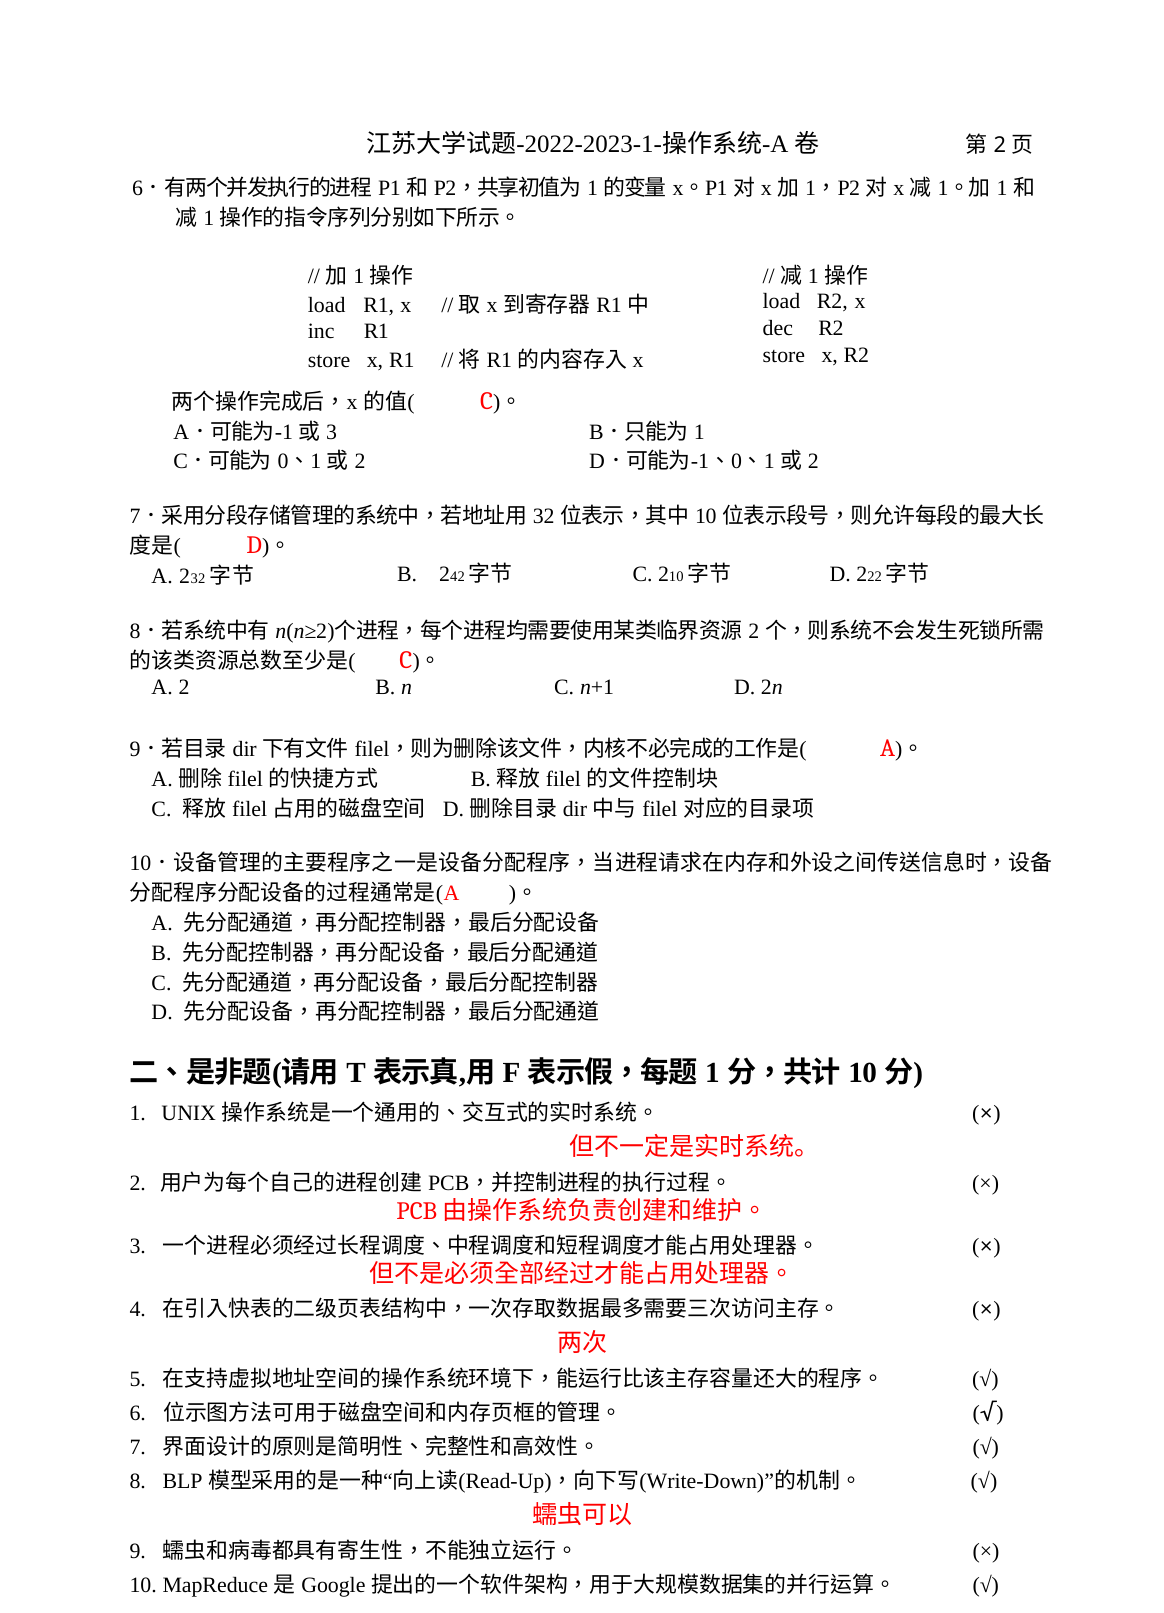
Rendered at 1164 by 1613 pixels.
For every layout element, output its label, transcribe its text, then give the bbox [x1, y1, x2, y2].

text 两个操作完成后，x 的值( C)。 [171, 386, 1163, 416]
text C．可能为 0、1 或 2 D．可能为-1、0、1 或 2 [173, 446, 1163, 475]
text 10. MapReduce 是 Google 提出的一个软件架构，用于大规模数据集的并行运算。 (√) [129, 1569, 1163, 1599]
text 但不是必须全部经过才能占用处理器。 [0, 1259, 1163, 1288]
text 7．采用分段存储管理的系统中，若地址用 32 位表示，其中 10 位表示段号，则允许每段的最大长 [129, 500, 1163, 530]
text 9．若目录 dir 下有文件 filel，则为删除该文件，内核不必完成的工作是( A)。 [129, 733, 1163, 763]
text B. 先分配控制器，再分配设备，最后分配通道 [151, 937, 1163, 967]
text 度是( D)。 [129, 530, 397, 560]
text 9. 蠕虫和病毒都具有寄生性，不能独立运行。 (×) [129, 1535, 1163, 1565]
text 8．若系统中有 n(n≥2)个进程，每个进程均需要使用某类临界资源 2 个，则系统不会发生死锁所需 [129, 615, 1163, 644]
text load R1, x // 取 x 到寄存器 R1 中 [308, 289, 762, 318]
text D. 先分配设备，再分配控制器，最后分配通道 [151, 996, 1163, 1026]
text 的该类资源总数至少是( C)。 [129, 644, 1163, 674]
text 6．有两个并发执行的进程 P1 和 P2，共享初值为 1 的变量 x。P1 对 x 加 1，P2 对 x 减 1。加 1 和减 1 操作的指令序列分别如下所示。 [132, 172, 1052, 231]
text A．可能为-1 或 3 B．只能为 1 [173, 416, 1163, 445]
text 6. 位示图方法可用于磁盘空间和内存页框的管理。 (√) [129, 1397, 1163, 1426]
text PCB 由操作系统负责创建和维护。 [0, 1197, 1163, 1225]
text 两次 [0, 1322, 1163, 1358]
text A. 先分配通道，再分配控制器，最后分配设备 [151, 907, 1163, 937]
text C. 先分配通道，再分配设备，最后分配控制器 [151, 967, 1163, 996]
text 3. 一个进程必须经过长程调度、中程调度和短程调度才能占用处理器。 (×) [129, 1230, 1163, 1259]
text C. 210 字节 [632, 558, 829, 588]
text A. 删除 filel 的快捷方式 B. 释放 filel 的文件控制块 [151, 763, 1163, 792]
text 二、是非题(请用 T 表示真,用 F 表示假，每题 1 分，共计 10 分) [129, 1051, 1163, 1091]
text inc R1 [308, 318, 762, 343]
text // 减 1 操作load R2, x dec R2 [762, 260, 873, 342]
text 1. UNIX 操作系统是一个通用的、交互式的实时系统。 (×) [129, 1097, 1163, 1126]
text 8. BLP 模型采用的是一种“向上读(Read-Up)，向下写(Write-Down)”的机制。 (√) [129, 1465, 1163, 1494]
text A. 2 B. n C. n+1 D. 2n [151, 674, 1163, 699]
text 4. 在引入快表的二级页表结构中，一次存取数据最多需要三次访问主存。 (×) [129, 1292, 1163, 1322]
text store x, R2 [762, 342, 1163, 367]
text 5. 在支持虚拟地址空间的操作系统环境下，能运行比该主存容量还大的程序。 (√) [129, 1363, 1163, 1393]
text B. 242 字节 [397, 558, 632, 588]
text store x, R1 // 将 R1 的内容存入 x [308, 344, 762, 374]
text 7. 界面设计的原则是简明性、完整性和高效性。 (√) [129, 1431, 1163, 1460]
text 蠕虫可以 [0, 1494, 1163, 1531]
text 2. 用户为每个自己的进程创建 PCB，并控制进程的执行过程。 (×) [129, 1167, 1163, 1197]
text C. 释放 filel 占用的磁盘空间 D. 删除目录 dir 中与 filel 对应的目录项 [151, 792, 1163, 822]
text 江苏大学试题-2022-2023-1-操作系统-A 卷 第 2 页 [366, 126, 1163, 159]
text 但不一定是实时系统。 [150, 1126, 1163, 1163]
text // 加 1 操作 [308, 260, 762, 289]
text 10．设备管理的主要程序之一是设备分配程序，当进程请求在内存和外设之间传送信息时，设备 [129, 847, 1163, 877]
text D. 222 字节 [829, 558, 1163, 588]
text A. 232 字节 [151, 560, 397, 590]
text 分配程序分配设备的过程通常是(A )。 [129, 877, 1163, 907]
